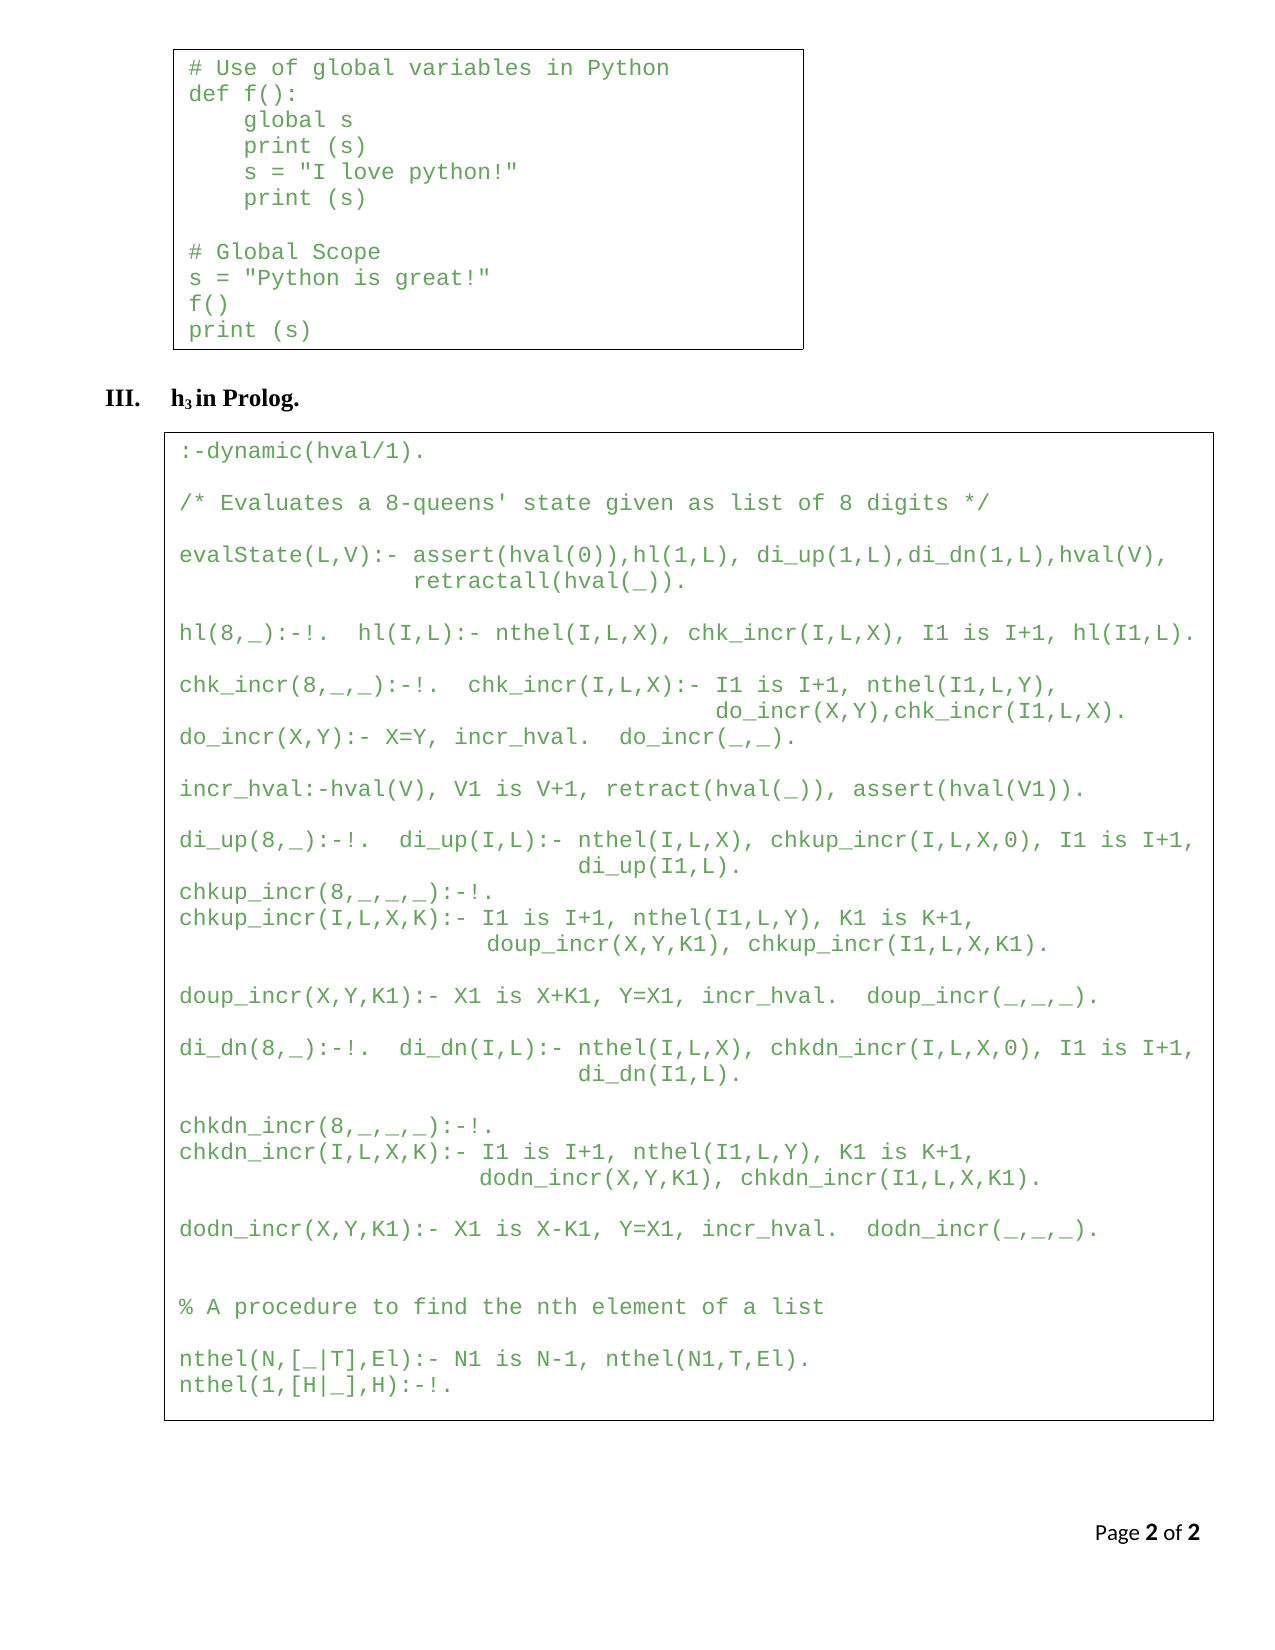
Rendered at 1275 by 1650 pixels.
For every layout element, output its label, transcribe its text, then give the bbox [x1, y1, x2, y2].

list h3 in Prolog. [105, 383, 1200, 412]
